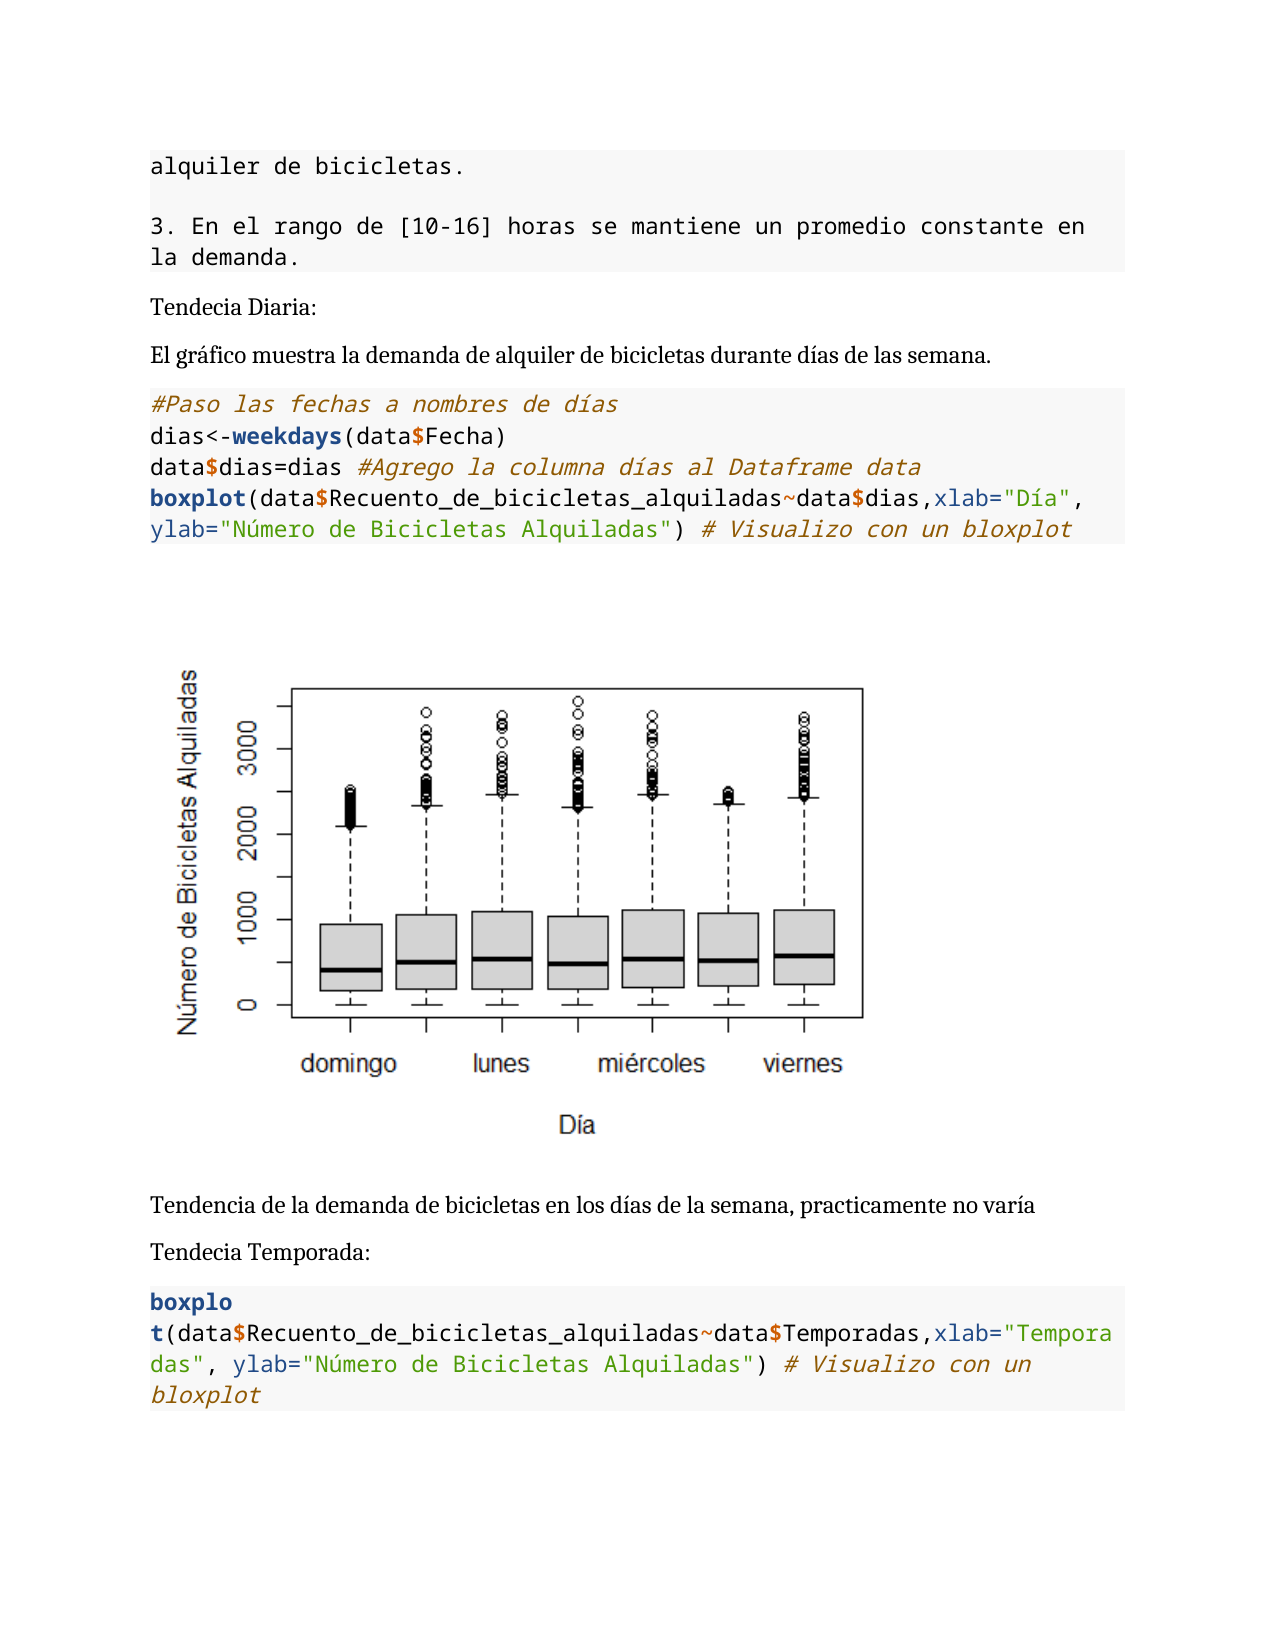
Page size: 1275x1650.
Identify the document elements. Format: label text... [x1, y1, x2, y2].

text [150, 150, 1125, 272]
text El gráfico muestra la demanda de alquiler de bicicletas durante días de las semana. [150, 341, 1125, 369]
text Tendecia Temporada: [150, 1238, 1125, 1267]
text boxplot(data$Recuento_de_bicicletas_alquiladas~data$Temporadas,xlab="Temporadas", ylab="Número de Bicicletas Alquiladas") # Visualizo con un bloxplot [232, 1286, 1125, 1411]
text #Paso las fechas a nombres de días dias<-weekdays(data$Fecha) data$dias=dias #Agrego la columna días al Dataframe data boxplot(data$Recuento_de_bicicletas_alquiladas~data$dias,xlab="Día", ylab="Número de Bicicletas Alquiladas") # Visualizo con un bloxplot [150, 388, 1125, 544]
text Tendecia Diaria: [150, 293, 1125, 322]
picture [168, 565, 927, 1172]
text Tendencia de la demanda de bicicletas en los días de la semana, practicamente no varía [150, 1191, 1125, 1219]
